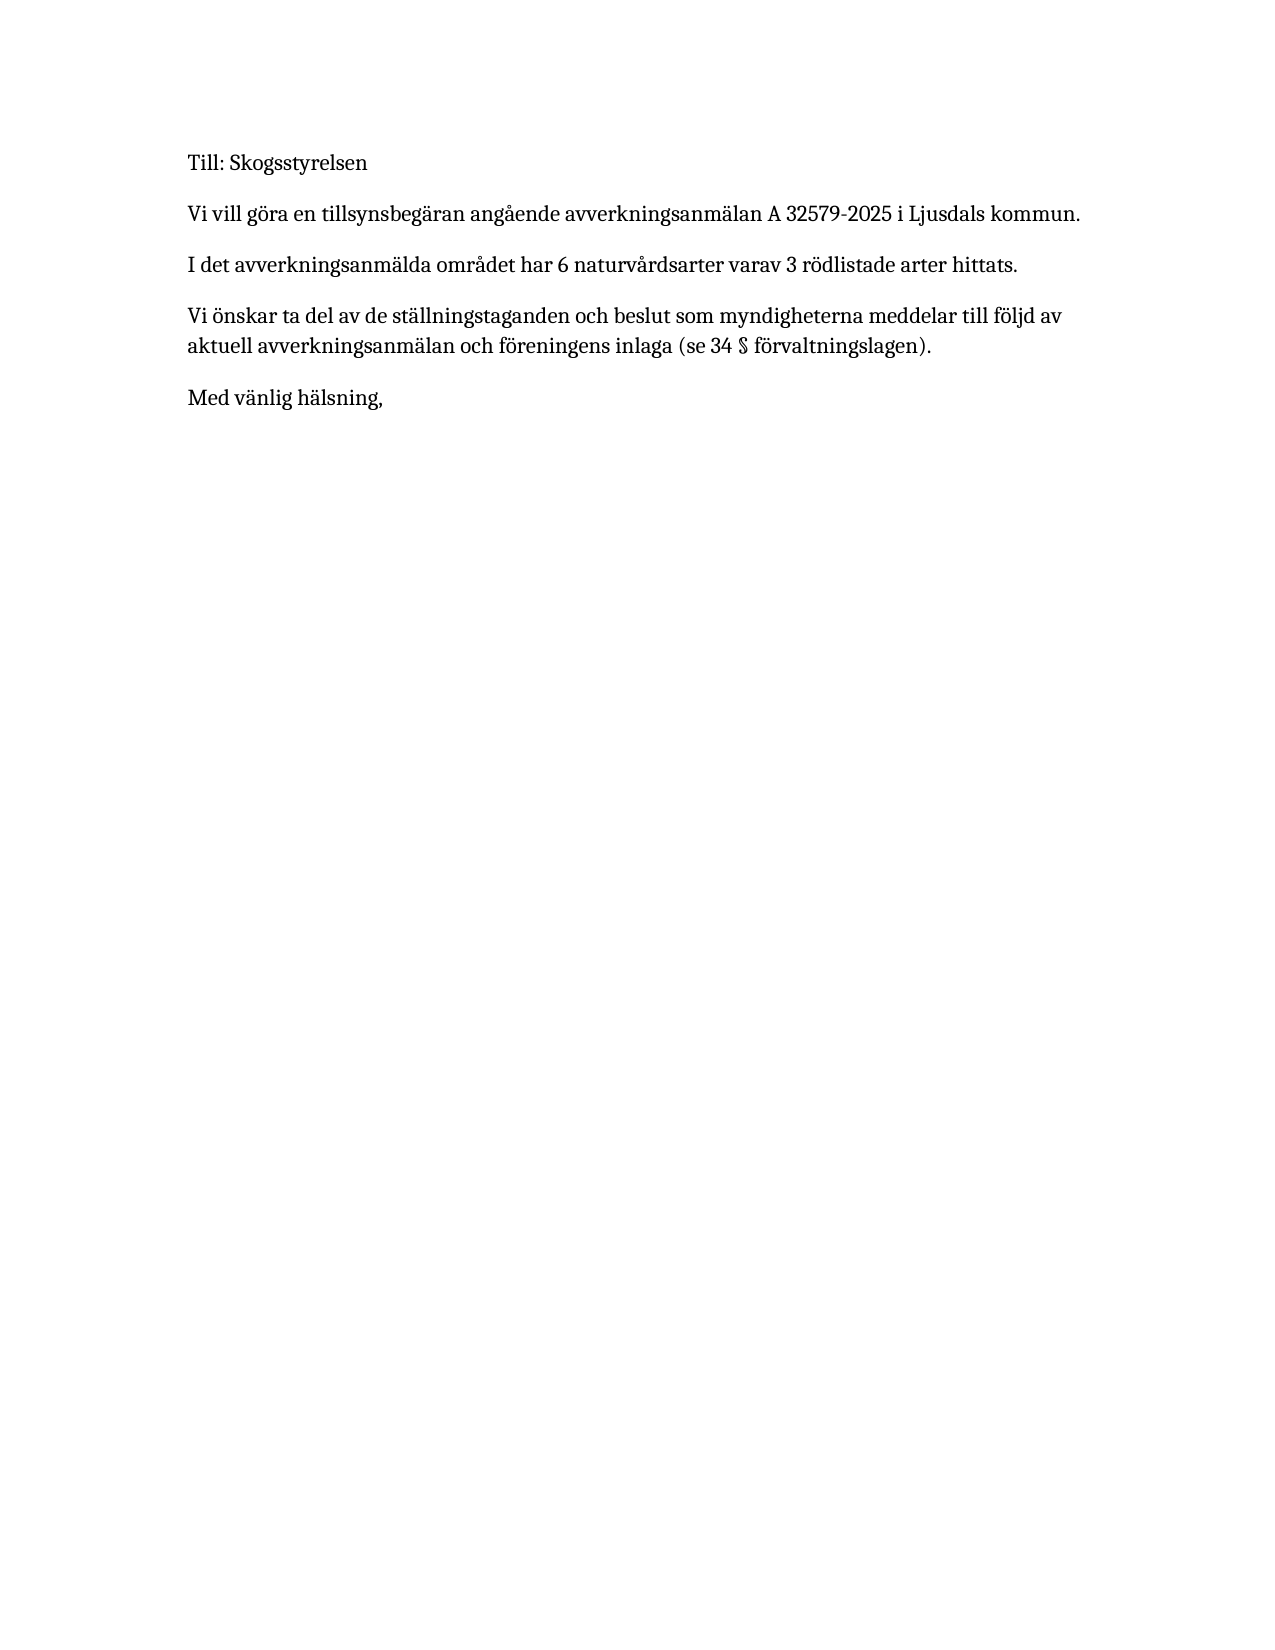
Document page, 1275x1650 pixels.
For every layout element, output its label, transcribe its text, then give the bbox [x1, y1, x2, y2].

text Till: Skogsstyrelsen [187, 150, 1087, 176]
text Vi vill göra en tillsynsbegäran angående avverkningsanmälan A 32579-2025 i Ljusdals kommun. [187, 201, 1087, 227]
text I det avverkningsanmälda området har 6 naturvårdsarter varav 3 rödlistade arter hittats. [187, 252, 1087, 278]
text Med vänlig hälsning, [187, 384, 1087, 441]
text Vi önskar ta del av de ställningstaganden och beslut som myndigheterna meddelar till följd av aktuell avverkningsanmälan och föreningens inlaga (se 34 § förvaltningslagen). [187, 303, 1087, 360]
